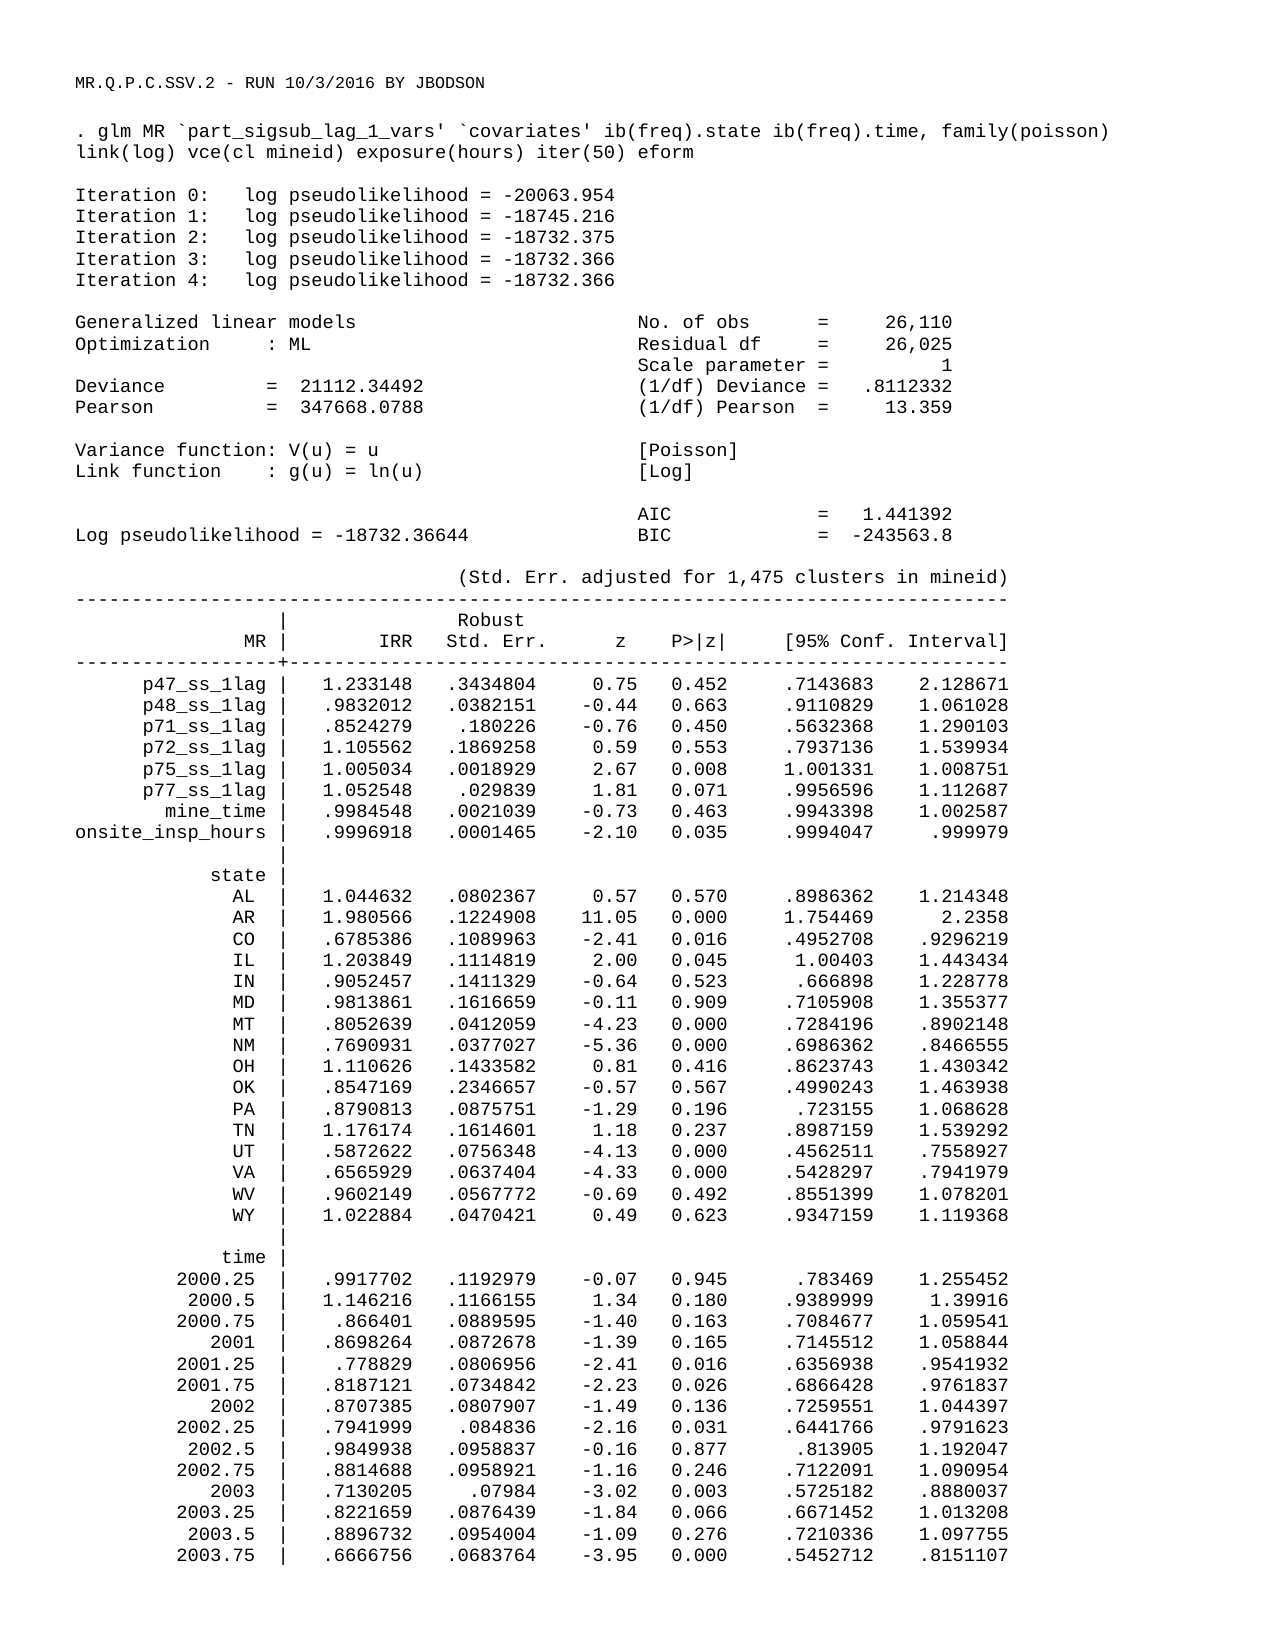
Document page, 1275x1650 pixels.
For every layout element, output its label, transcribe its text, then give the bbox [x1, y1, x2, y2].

text | [75, 1227, 1200, 1248]
text Iteration 4: log pseudolikelihood = -18732.366 [75, 271, 1200, 292]
text p47_ss_1lag | 1.233148 .3434804 0.75 0.452 .7143683 2.128671 [75, 674, 1200, 696]
text 2000.5 | 1.146216 .1166155 1.34 0.180 .9389999 1.39916 [75, 1291, 1200, 1312]
text time | [75, 1248, 1200, 1269]
text WY | 1.022884 .0470421 0.49 0.623 .9347159 1.119368 [75, 1206, 1200, 1227]
text Iteration 0: log pseudolikelihood = -20063.954 [75, 186, 1200, 207]
text 2000.75 | .866401 .0889595 -1.40 0.163 .7084677 1.059541 [75, 1312, 1200, 1333]
text OK | .8547169 .2346657 -0.57 0.567 .4990243 1.463938 [75, 1078, 1200, 1099]
text (Std. Err. adjusted for 1,475 clusters in mineid) [75, 568, 1200, 589]
text 2003 | .7130205 .07984 -3.02 0.003 .5725182 .8880037 [75, 1482, 1200, 1503]
text ----------------------------------------------------------------------------------- [75, 589, 1200, 611]
text Generalized linear models No. of obs = 26,110 [75, 313, 1200, 334]
text AR | 1.980566 .1224908 11.05 0.000 1.754469 2.2358 [75, 908, 1200, 929]
text ------------------+---------------------------------------------------------------- [75, 653, 1200, 674]
text Iteration 2: log pseudolikelihood = -18732.375 [75, 228, 1200, 249]
text AIC = 1.441392 [75, 504, 1200, 526]
text | [75, 844, 1200, 866]
text Deviance = 21112.34492 (1/df) Deviance = .8112332 [75, 377, 1200, 398]
text Optimization : ML Residual df = 26,025 [75, 334, 1200, 356]
text p75_ss_1lag | 1.005034 .0018929 2.67 0.008 1.001331 1.008751 [75, 759, 1200, 781]
text | Robust [75, 611, 1200, 632]
text p77_ss_1lag | 1.052548 .029839 1.81 0.071 .9956596 1.112687 [75, 781, 1200, 802]
text NM | .7690931 .0377027 -5.36 0.000 .6986362 .8466555 [75, 1036, 1200, 1057]
text 2001.75 | .8187121 .0734842 -2.23 0.026 .6866428 .9761837 [75, 1376, 1200, 1397]
text IL | 1.203849 .1114819 2.00 0.045 1.00403 1.443434 [75, 951, 1200, 972]
text Iteration 1: log pseudolikelihood = -18745.216 [75, 207, 1200, 228]
text state | [75, 866, 1200, 887]
text . glm MR `part_sigsub_lag_1_vars' `covariates' ib(freq).state ib(freq).time, family(poisson) link(log) vce(cl mineid) exposure(hours) iter(50) eform [75, 122, 1200, 164]
text Scale parameter = 1 [75, 356, 1200, 377]
text MT | .8052639 .0412059 -4.23 0.000 .7284196 .8902148 [75, 1014, 1200, 1036]
text 2001 | .8698264 .0872678 -1.39 0.165 .7145512 1.058844 [75, 1333, 1200, 1354]
text p71_ss_1lag | .8524279 .180226 -0.76 0.450 .5632368 1.290103 [75, 717, 1200, 738]
text onsite_insp_hours | .9996918 .0001465 -2.10 0.035 .9994047 .999979 [75, 823, 1200, 844]
text AL | 1.044632 .0802367 0.57 0.570 .8986362 1.214348 [75, 887, 1200, 908]
text 2003.5 | .8896732 .0954004 -1.09 0.276 .7210336 1.097755 [75, 1524, 1200, 1546]
text 2002.75 | .8814688 .0958921 -1.16 0.246 .7122091 1.090954 [75, 1461, 1200, 1482]
text IN | .9052457 .1411329 -0.64 0.523 .666898 1.228778 [75, 972, 1200, 993]
text WV | .9602149 .0567772 -0.69 0.492 .8551399 1.078201 [75, 1184, 1200, 1206]
text 2002.25 | .7941999 .084836 -2.16 0.031 .6441766 .9791623 [75, 1418, 1200, 1439]
text MR | IRR Std. Err. z P>|z| [95% Conf. Interval] [75, 632, 1200, 653]
text Pearson = 347668.0788 (1/df) Pearson = 13.359 [75, 398, 1200, 419]
text 2002.5 | .9849938 .0958837 -0.16 0.877 .813905 1.192047 [75, 1439, 1200, 1461]
text 2001.25 | .778829 .0806956 -2.41 0.016 .6356938 .9541932 [75, 1354, 1200, 1376]
text 2003.75 | .6666756 .0683764 -3.95 0.000 .5452712 .8151107 [75, 1546, 1200, 1567]
text 2000.25 | .9917702 .1192979 -0.07 0.945 .783469 1.255452 [75, 1269, 1200, 1291]
text PA | .8790813 .0875751 -1.29 0.196 .723155 1.068628 [75, 1099, 1200, 1121]
text p48_ss_1lag | .9832012 .0382151 -0.44 0.663 .9110829 1.061028 [75, 696, 1200, 717]
text UT | .5872622 .0756348 -4.13 0.000 .4562511 .7558927 [75, 1142, 1200, 1163]
text 2002 | .8707385 .0807907 -1.49 0.136 .7259551 1.044397 [75, 1397, 1200, 1418]
text Variance function: V(u) = u [Poisson] [75, 441, 1200, 462]
text p72_ss_1lag | 1.105562 .1869258 0.59 0.553 .7937136 1.539934 [75, 738, 1200, 759]
text VA | .6565929 .0637404 -4.33 0.000 .5428297 .7941979 [75, 1163, 1200, 1184]
text mine_time | .9984548 .0021039 -0.73 0.463 .9943398 1.002587 [75, 802, 1200, 823]
text OH | 1.110626 .1433582 0.81 0.416 .8623743 1.430342 [75, 1057, 1200, 1078]
text MD | .9813861 .1616659 -0.11 0.909 .7105908 1.355377 [75, 993, 1200, 1014]
text CO | .6785386 .1089963 -2.41 0.016 .4952708 .9296219 [75, 929, 1200, 951]
text TN | 1.176174 .1614601 1.18 0.237 .8987159 1.539292 [75, 1121, 1200, 1142]
text Iteration 3: log pseudolikelihood = -18732.366 [75, 249, 1200, 271]
text Link function : g(u) = ln(u) [Log] [75, 462, 1200, 483]
text Log pseudolikelihood = -18732.36644 BIC = -243563.8 [75, 526, 1200, 547]
text 2003.25 | .8221659 .0876439 -1.84 0.066 .6671452 1.013208 [75, 1503, 1200, 1524]
